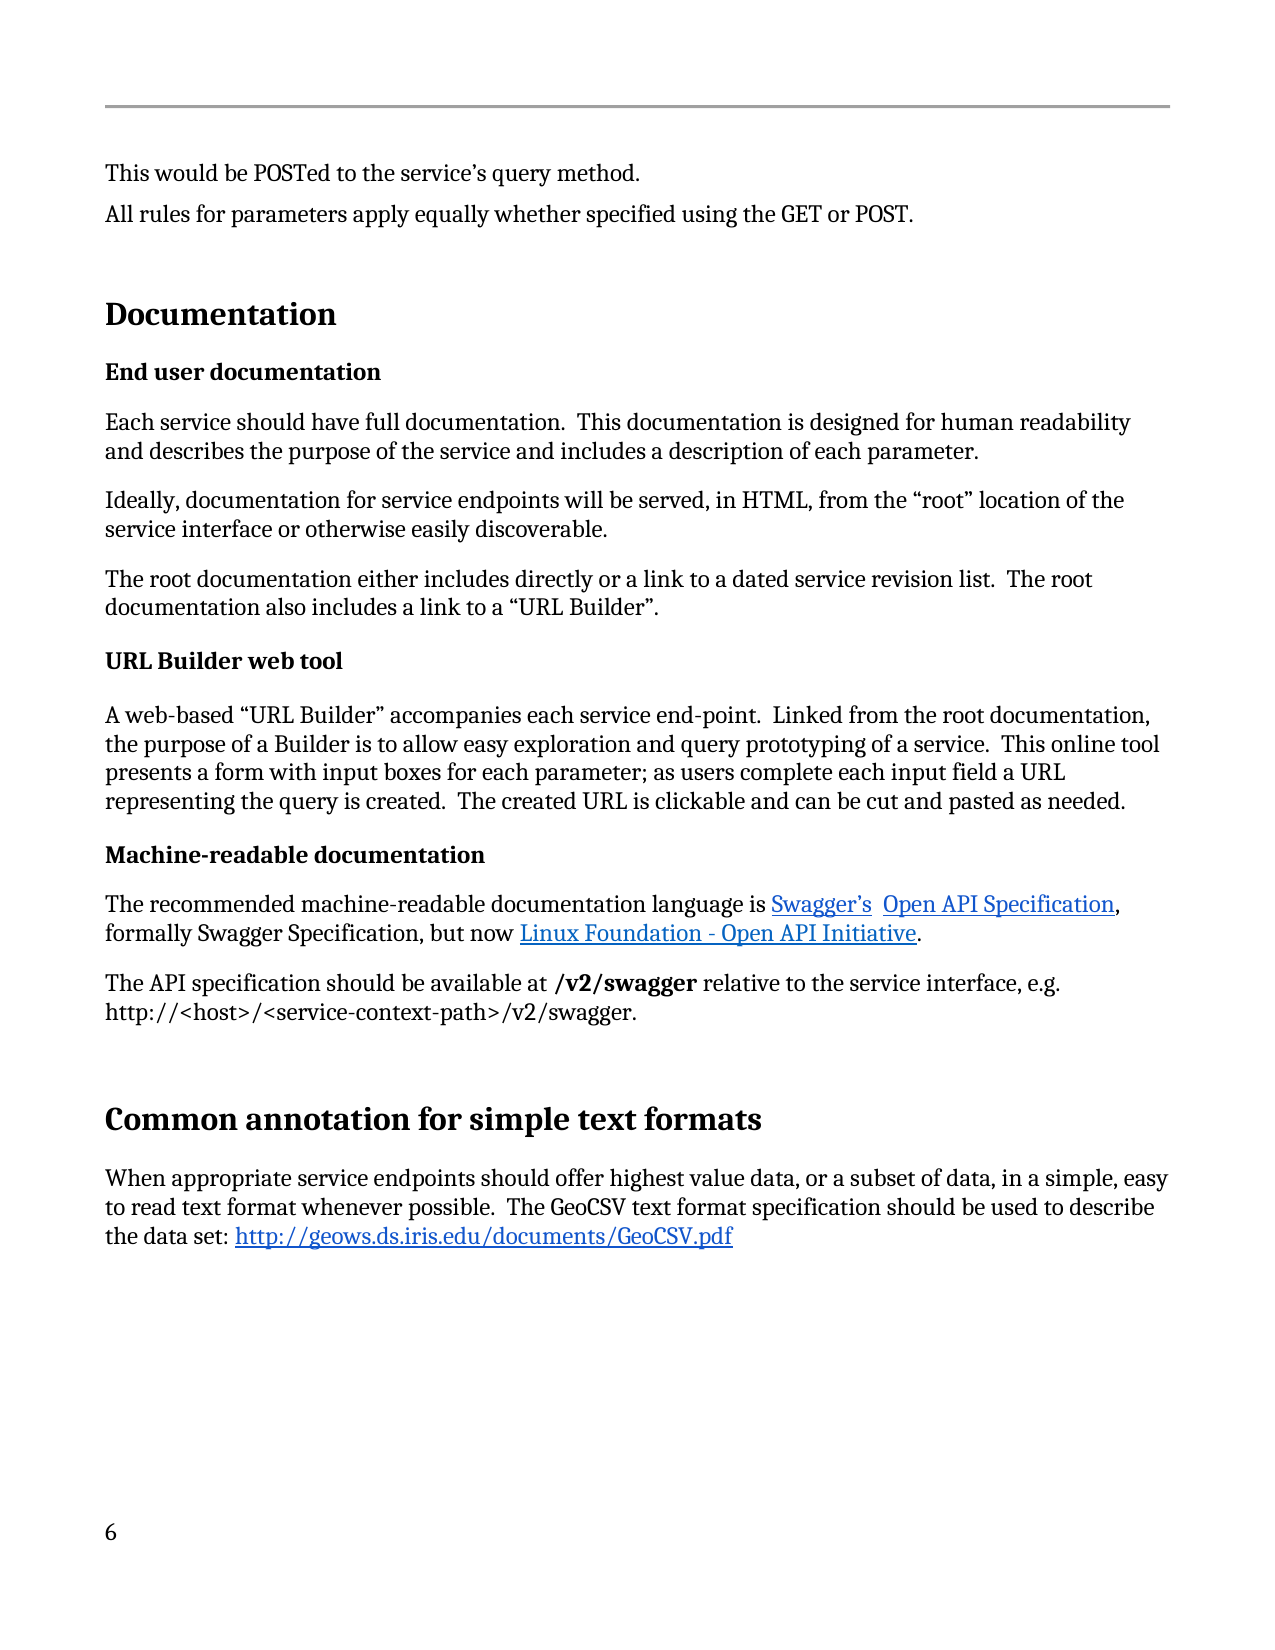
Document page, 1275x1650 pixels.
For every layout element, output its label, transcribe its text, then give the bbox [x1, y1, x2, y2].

text When appropriate service endpoints should offer highest value data, or a subset of data, in a simple, easy to read text format whenever possible. The GeoCSV text format specification should be used to describe the data set: http://geows.ds.iris.edu/documents/GeoCSV.pdf [105, 1164, 1170, 1250]
text Common annotation for simple text formats [105, 1101, 1170, 1139]
text The recommended machine-readable documentation language is Swagger’s Open API Specification, formally Swagger Specification, but now Linux Foundation - Open API Initiative. [105, 890, 1170, 948]
text The API specification should be available at /v2/swagger relative to the service interface, e.g. http://<host>/<service-context-path>/v2/swagger. [105, 969, 1170, 1026]
text A web-based “URL Builder” accompanies each service end-point. Linked from the root documentation, the purpose of a Builder is to allow easy exploration and query prototyping of a service. This online tool presents a form with input boxes for each parameter; as users complete each input field a URL representing the query is created. The created URL is clickable and can be cut and pasted as needed. [105, 701, 1170, 816]
text Each service should have full documentation. This documentation is designed for human readability and describes the purpose of the service and includes a description of each parameter. [105, 408, 1170, 465]
text URL Builder web tool [105, 647, 1170, 676]
text Documentation [105, 295, 1170, 333]
text Machine-readable documentation [105, 841, 1170, 869]
text Ideally, documentation for service endpoints will be served, in HTML, from the “root” location of the service interface or otherwise easily discoverable. [105, 486, 1170, 544]
text End user documentation [105, 358, 1170, 387]
text This would be POSTed to the service’s query method. [105, 159, 1170, 187]
text The root documentation either includes directly or a link to a dated service revision list. The root documentation also includes a link to a “URL Builder”. [105, 564, 1170, 622]
text All rules for parameters apply equally whether specified using the GET or POST. [105, 200, 1170, 229]
